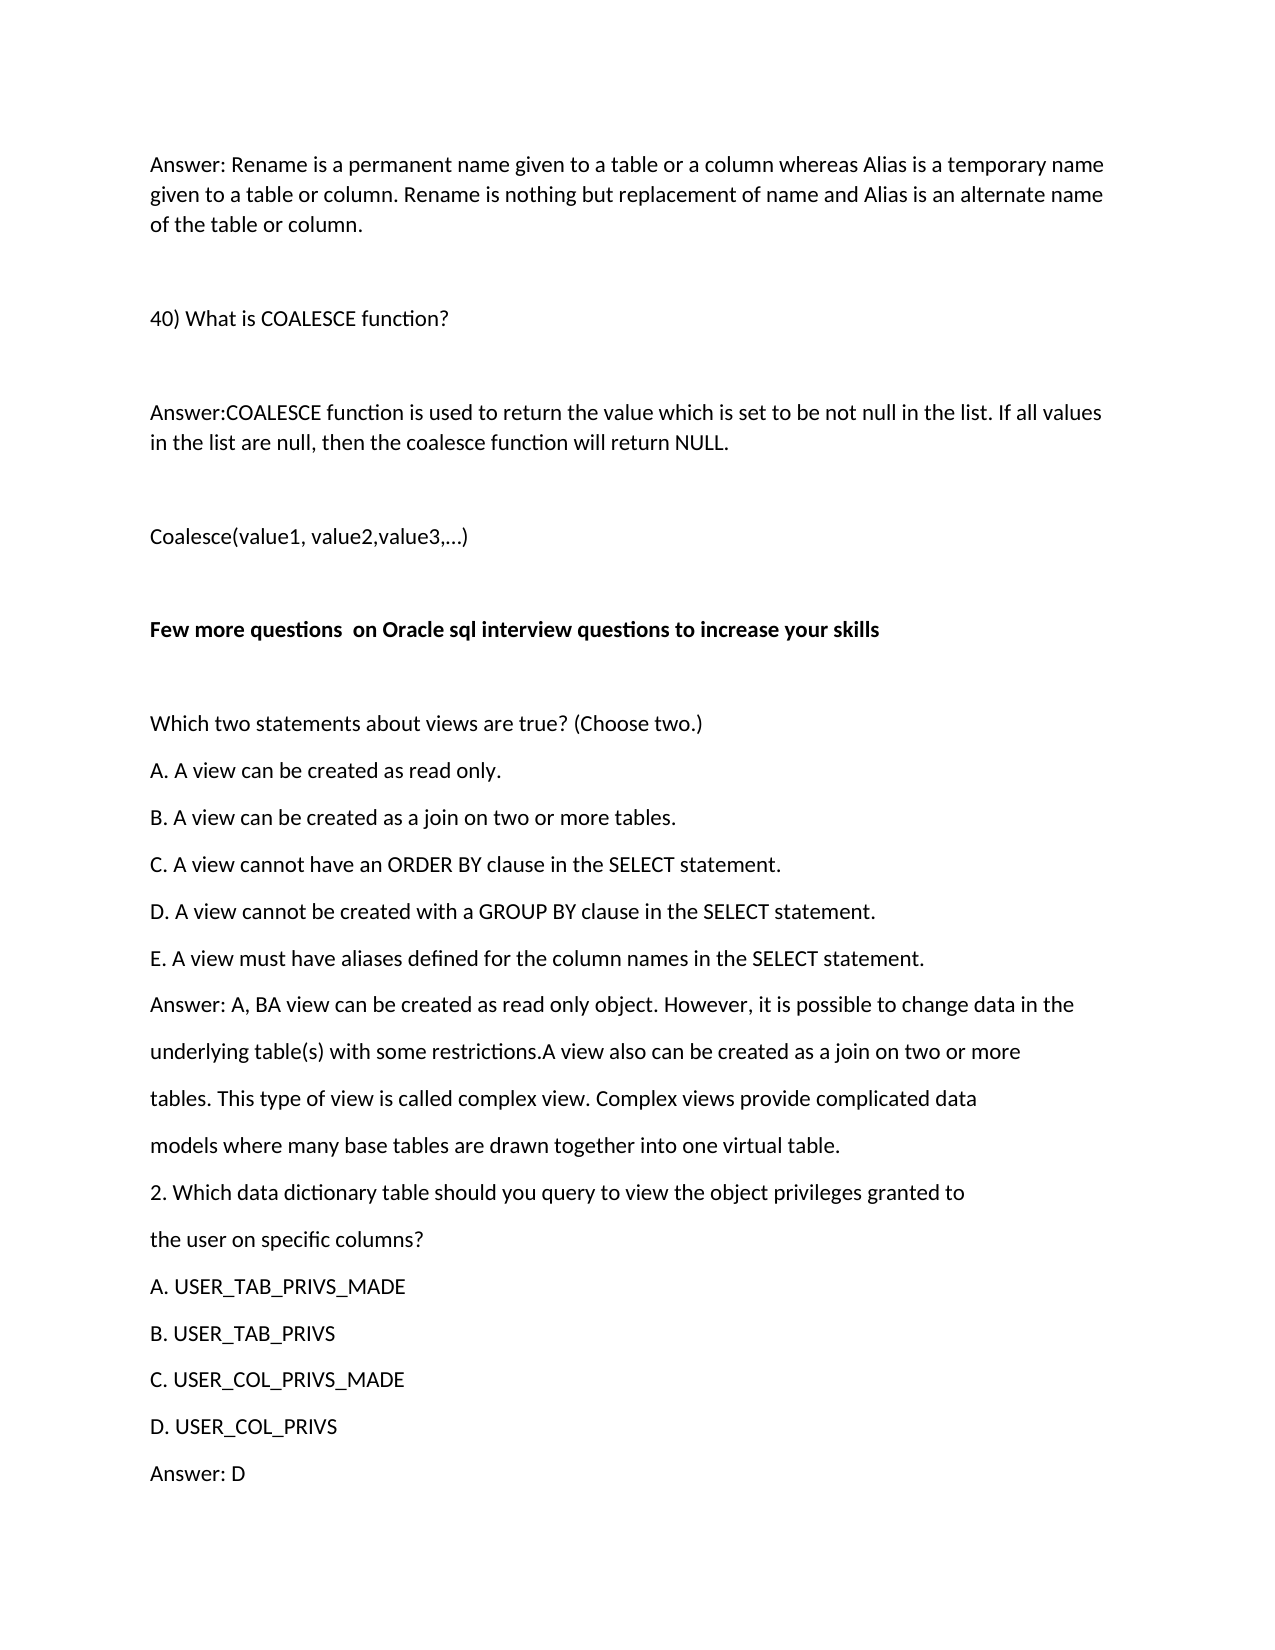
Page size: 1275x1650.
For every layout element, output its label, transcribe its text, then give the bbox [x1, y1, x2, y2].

text D. A view cannot be created with a GROUP BY clause in the SELECT statement. [150, 897, 1125, 925]
text D. USER_COL_PRIVS [150, 1412, 1125, 1441]
text B. USER_TAB_PRIVS [150, 1319, 1125, 1347]
text C. A view cannot have an ORDER BY clause in the SELECT statement. [150, 850, 1125, 878]
text Coalesce(value1, value2,value3,…) [150, 522, 1125, 550]
text Answer:COALESCE function is used to return the value which is set to be not null in the list. If all values in the list are null, then the coalesce function will return NULL. [150, 398, 1125, 456]
text Few more questions on Oracle sql interview questions to increase your skills [150, 616, 1125, 644]
text tables. This type of view is called complex view. Complex views provide complicated data [150, 1084, 1125, 1112]
text Answer: D [150, 1459, 1125, 1487]
text Answer: A, BA view can be created as read only object. However, it is possible to change data in the [150, 991, 1125, 1019]
text B. A view can be created as a join on two or more tables. [150, 803, 1125, 831]
text models where many base tables are drawn together into one virtual table. [150, 1131, 1125, 1159]
text A. USER_TAB_PRIVS_MADE [150, 1272, 1125, 1300]
text Which two statements about views are true? (Choose two.) [150, 709, 1125, 737]
text A. A view can be created as read only. [150, 756, 1125, 784]
text 40) What is COALESCE function? [150, 304, 1125, 332]
text E. A view must have aliases defined for the column names in the SELECT statement. [150, 944, 1125, 972]
text underlying table(s) with some restrictions.A view also can be created as a join on two or more [150, 1037, 1125, 1066]
text Answer: Rename is a permanent name given to a table or a column whereas Alias is a temporary name given to a table or column. Rename is nothing but replacement of name and Alias is an alternate name of the table or column. [150, 150, 1125, 238]
text 2. Which data dictionary table should you query to view the object privileges granted to [150, 1178, 1125, 1206]
text the user on specific columns? [150, 1225, 1125, 1253]
text C. USER_COL_PRIVS_MADE [150, 1366, 1125, 1394]
